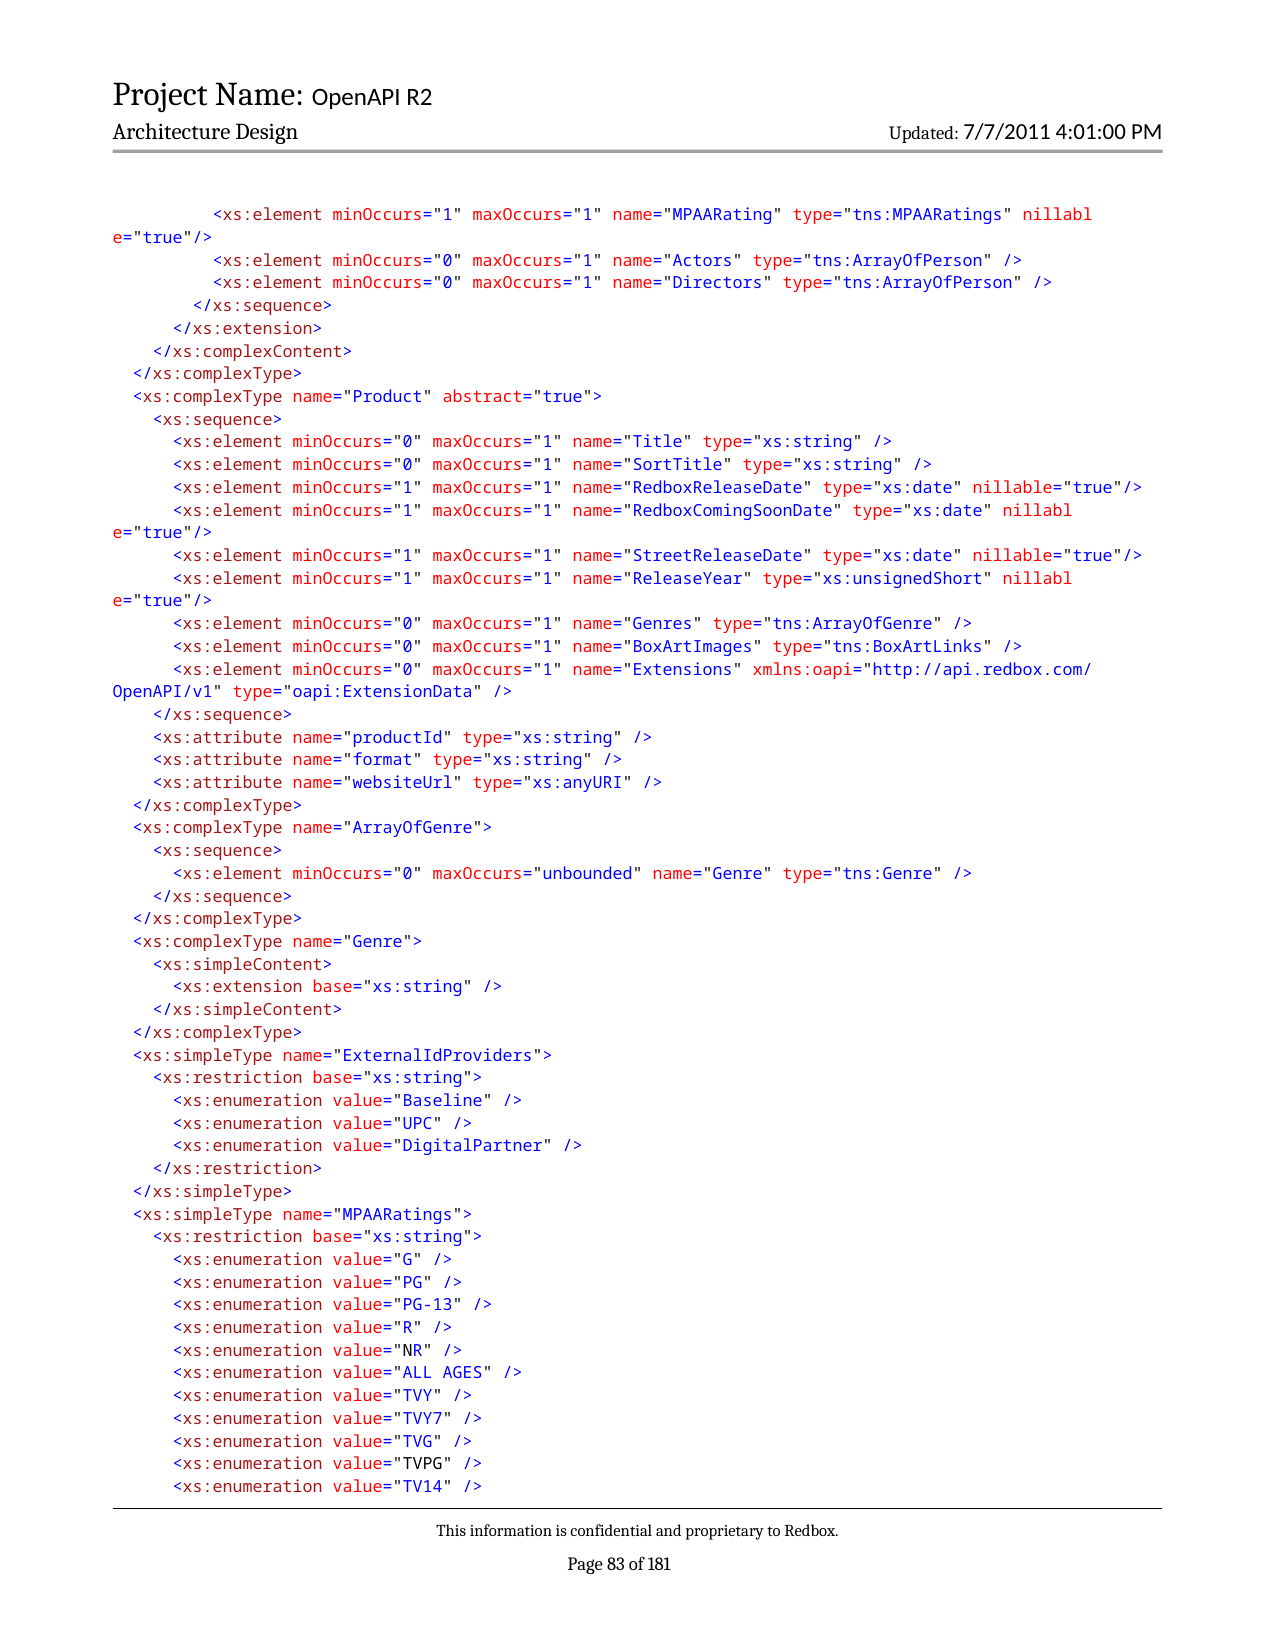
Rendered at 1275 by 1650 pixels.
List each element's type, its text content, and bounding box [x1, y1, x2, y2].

text <xs:element minOccurs="0" maxOccurs="1" name="Actors" type="tns:ArrayOfPerson" /> [112, 248, 1162, 271]
text </xs:complexType> [112, 793, 1162, 816]
text </xs:restriction> [112, 1157, 1162, 1179]
text <xs:element minOccurs="0" maxOccurs="1" name="SortTitle" type="xs:string" /> [112, 453, 1162, 475]
text <xs:simpleType name="MPAARatings"> [112, 1202, 1162, 1225]
text <xs:element minOccurs="0" maxOccurs="1" name="Directors" type="tns:ArrayOfPerson" /> [112, 271, 1162, 294]
text <xs:enumeration value="PG" /> [112, 1270, 1162, 1293]
text <xs:enumeration value="G" /> [112, 1247, 1162, 1270]
text <xs:element minOccurs="1" maxOccurs="1" name="RedboxComingSoonDate" type="xs:date" nillable="true"/> [112, 498, 1162, 543]
text <xs:enumeration value="TVG" /> [112, 1429, 1162, 1452]
text <xs:enumeration value="ALL AGES" /> [112, 1361, 1162, 1384]
text </xs:complexType> [112, 1020, 1162, 1043]
text <xs:complexType name="Genre"> [112, 929, 1162, 952]
text <xs:simpleContent> [112, 952, 1162, 975]
text <xs:enumeration value="DigitalPartner" /> [112, 1134, 1162, 1157]
text <xs:element minOccurs="1" maxOccurs="1" name="RedboxReleaseDate" type="xs:date" nillable="true"/> [112, 475, 1162, 498]
text <xs:enumeration value="UPC" /> [112, 1111, 1162, 1134]
text <xs:element minOccurs="0" maxOccurs="1" name="Genres" type="tns:ArrayOfGenre" /> [112, 612, 1162, 634]
text <xs:element minOccurs="1" maxOccurs="1" name="MPAARating" type="tns:MPAARatings" nillable="true"/> [112, 203, 1162, 248]
text <xs:element minOccurs="0" maxOccurs="1" name="Title" type="xs:string" /> [112, 430, 1162, 453]
text <xs:element minOccurs="1" maxOccurs="1" name="StreetReleaseDate" type="xs:date" nillable="true"/> [112, 543, 1162, 566]
text </xs:simpleType> [112, 1179, 1162, 1202]
text <xs:complexType name="ArrayOfGenre"> [112, 816, 1162, 839]
text <xs:complexType name="Product" abstract="true"> [112, 384, 1162, 407]
text <xs:enumeration value="R" /> [112, 1316, 1162, 1338]
text <xs:enumeration value="TVY7" /> [112, 1406, 1162, 1429]
text </xs:complexType> [112, 907, 1162, 929]
text <xs:element minOccurs="0" maxOccurs="1" name="Extensions" xmlns:oapi="http://api.redbox.com/OpenAPI/v1" type="oapi:ExtensionData" /> [112, 657, 1162, 702]
text </xs:sequence> [112, 294, 1162, 316]
text </xs:sequence> [112, 702, 1162, 725]
text </xs:complexType> [112, 362, 1162, 384]
text </xs:sequence> [112, 884, 1162, 907]
text <xs:restriction base="xs:string"> [112, 1225, 1162, 1247]
text <xs:enumeration value="PG-13" /> [112, 1293, 1162, 1316]
text <xs:simpleType name="ExternalIdProviders"> [112, 1043, 1162, 1066]
text <xs:enumeration value="TVY" /> [112, 1384, 1162, 1406]
text <xs:restriction base="xs:string"> [112, 1066, 1162, 1088]
text <xs:enumeration value="TV14" /> [112, 1474, 1162, 1497]
text <xs:element minOccurs="0" maxOccurs="1" name="BoxArtImages" type="tns:BoxArtLinks" /> [112, 634, 1162, 657]
text <xs:element minOccurs="1" maxOccurs="1" name="ReleaseYear" type="xs:unsignedShort" nillable="true"/> [112, 566, 1162, 612]
text <xs:enumeration value="NR" /> [112, 1338, 1162, 1361]
text </xs:extension> [112, 316, 1162, 339]
text <xs:sequence> [112, 407, 1162, 430]
text </xs:simpleContent> [112, 998, 1162, 1020]
text <xs:attribute name="format" type="xs:string" /> [112, 748, 1162, 771]
text <xs:extension base="xs:string" /> [112, 975, 1162, 998]
text <xs:enumeration value="TVPG" /> [112, 1452, 1162, 1474]
text <xs:sequence> [112, 839, 1162, 861]
text <xs:attribute name="productId" type="xs:string" /> [112, 725, 1162, 748]
text <xs:enumeration value="Baseline" /> [112, 1088, 1162, 1111]
text </xs:complexContent> [112, 339, 1162, 362]
text <xs:attribute name="websiteUrl" type="xs:anyURI" /> [112, 771, 1162, 793]
text <xs:element minOccurs="0" maxOccurs="unbounded" name="Genre" type="tns:Genre" /> [112, 861, 1162, 884]
